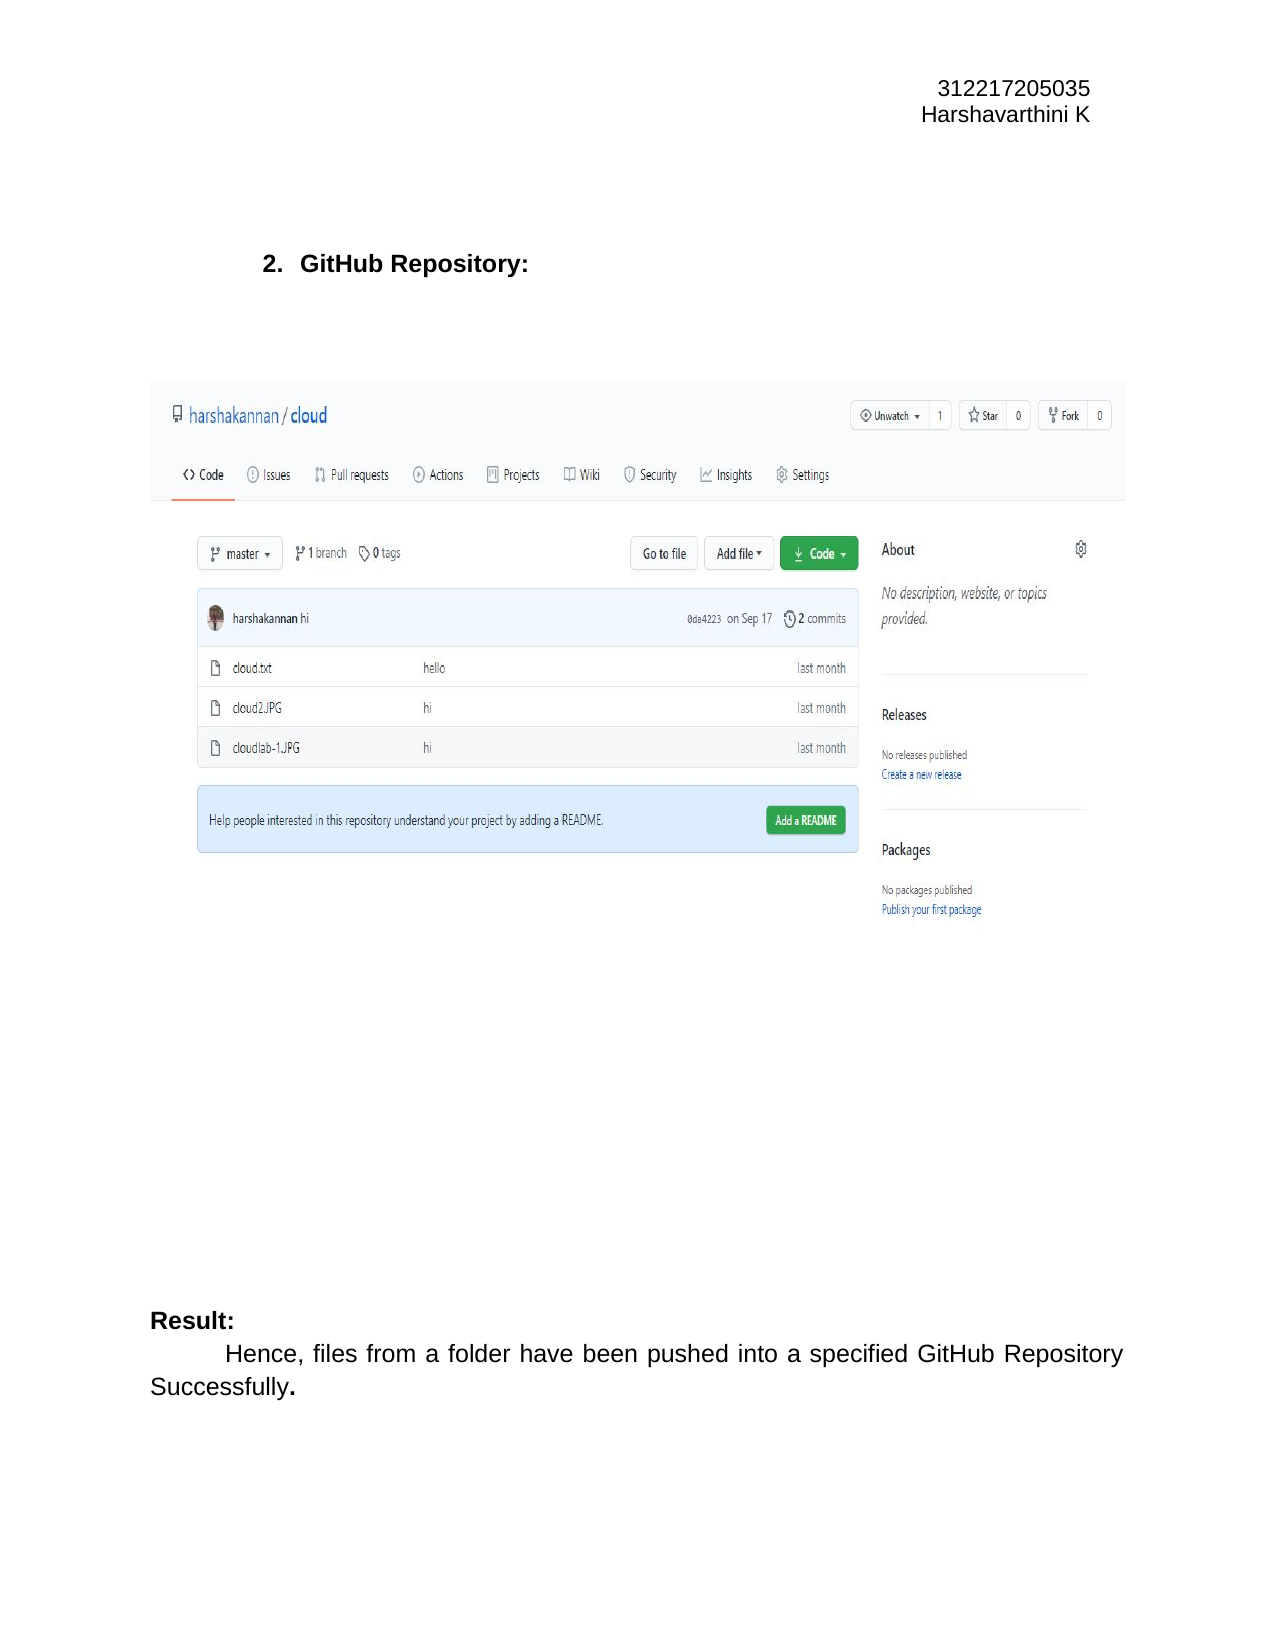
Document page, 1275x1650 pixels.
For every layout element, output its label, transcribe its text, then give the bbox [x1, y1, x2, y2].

text Result: [150, 1306, 1125, 1335]
list GitHub Repository: [262, 249, 1125, 278]
text Hence, files from a folder have been pushed into a specified GitHub Repository Successfully. [150, 1339, 1125, 1401]
picture [150, 381, 1125, 939]
